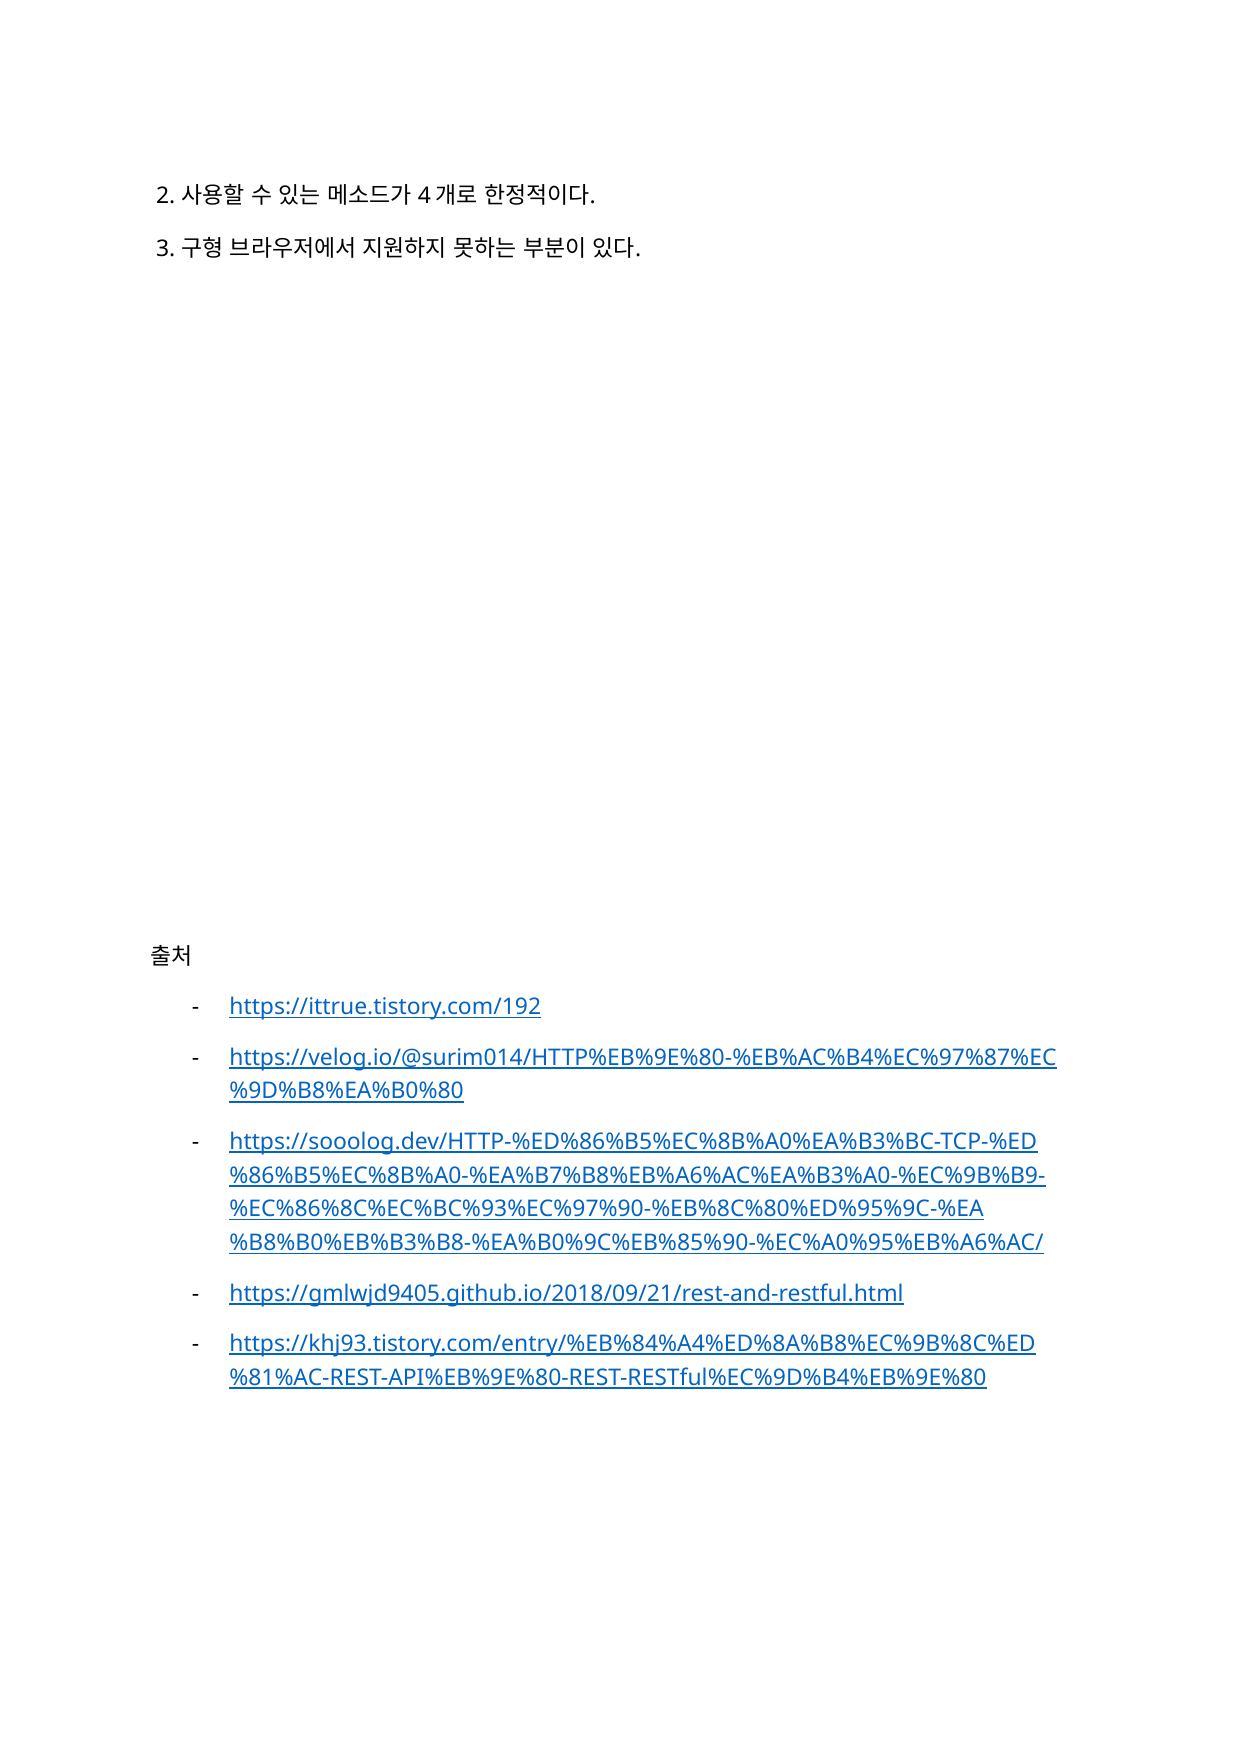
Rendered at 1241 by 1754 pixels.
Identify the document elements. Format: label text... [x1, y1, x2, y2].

text 3. 구형 브라우저에서 지원하지 못하는 부분이 있다. [150, 230, 1090, 263]
list https://gmlwjd9405.github.io/2018/09/21/rest-and-restful.html [192, 1277, 1090, 1308]
text 2. 사용할 수 있는 메소드가 4개로 한정적이다. [150, 177, 1090, 211]
list https://ittrue.tistory.com/192 [192, 990, 1090, 1022]
list https://velog.io/@surim014/HTTP%EB%9E%80-%EB%AC%B4%EC%97%87%EC%9D%B8%EA%B0%80 [192, 1041, 1090, 1106]
list https://khj93.tistory.com/entry/%EB%84%A4%ED%8A%B8%EC%9B%8C%ED%81%AC-REST-API%EB%9E%80-REST-RESTful%EC%9D%B4%EB%9E%80 [192, 1327, 1090, 1392]
text 출처 [150, 938, 1090, 971]
list https://sooolog.dev/HTTP-%ED%86%B5%EC%8B%A0%EA%B3%BC-TCP-%ED%86%B5%EC%8B%A0-%EA%B7%B8%EB%A6%AC%EA%B3%A0-%EC%9B%B9-%EC%86%8C%EC%BC%93%EC%97%90-%EB%8C%80%ED%95%9C-%EA%B8%B0%EB%B3%B8-%EA%B0%9C%EB%85%90-%EC%A0%95%EB%A6%AC/ [192, 1125, 1090, 1257]
